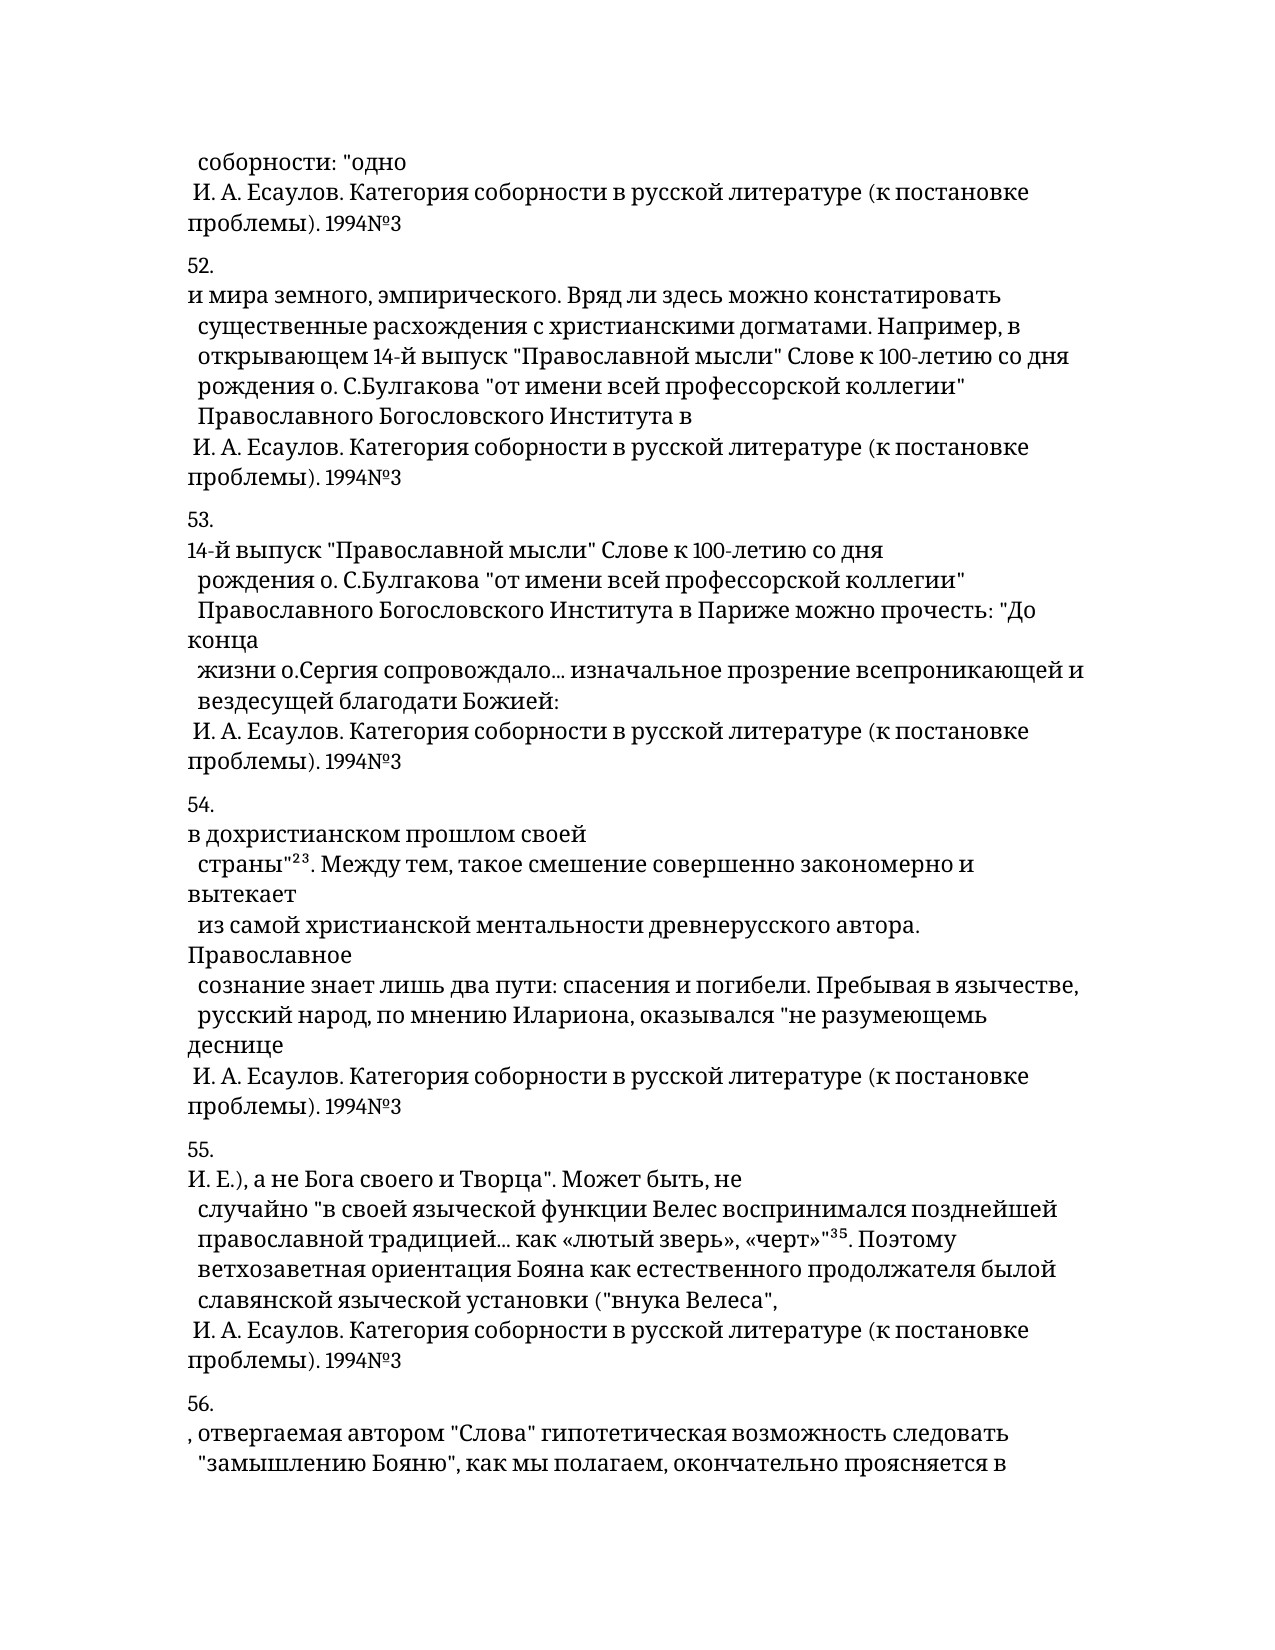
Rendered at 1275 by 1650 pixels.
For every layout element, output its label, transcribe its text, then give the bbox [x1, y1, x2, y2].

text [187, 150, 1087, 237]
text 55. И. Е.), а не Бога своего и Творца". Может быть, не случайно "в своей языческой функции Велес воспринимался позднейшей православной традицией... как «лютый зверь», «черт»"³⁵. Поэтому ветхозаветная ориентация Бояна как естественного продолжателя былой славянской языческой установки ("внука Велеса", И. А. Есаулов. Категория соборности в русской литературе (к постановке проблемы). 1994№3 [187, 1136, 1087, 1374]
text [187, 1391, 1087, 1477]
text 52. и мира земного, эмпирического. Вряд ли здесь можно констатировать существенные расхождения с христианскими догматами. Например, в открывающем 14-й выпуск "Православной мысли" Слове к 100-летию со дня рождения о. С.Булгакова "от имени всей профессорской коллегии" Православного Богословского Института в И. А. Есаулов. Категория соборности в русской литературе (к постановке проблемы). 1994№3 [187, 253, 1087, 491]
text 53. 14-й выпуск "Православной мысли" Слове к 100-летию со дня рождения о. С.Булгакова "от имени всей профессорской коллегии" Православного Богословского Института в Париже можно прочесть: "До конца жизни о.Сергия сопровождало... изначальное прозрение всепроникающей и вездесущей благодати Божией: И. А. Есаулов. Категория соборности в русской литературе (к постановке проблемы). 1994№3 [187, 507, 1087, 775]
text 54. в дохристианском прошлом своей страны"²³. Между тем, такое смешение совершенно закономерно и вытекает из самой христианской ментальности древнерусского автора. Православное сознание знает лишь два пути: спасения и погибели. Пребывая в язычестве, русский народ, по мнению Илариона, оказывался "не разумеющемь деснице И. А. Есаулов. Категория соборности в русской литературе (к постановке проблемы). 1994№3 [187, 792, 1087, 1120]
